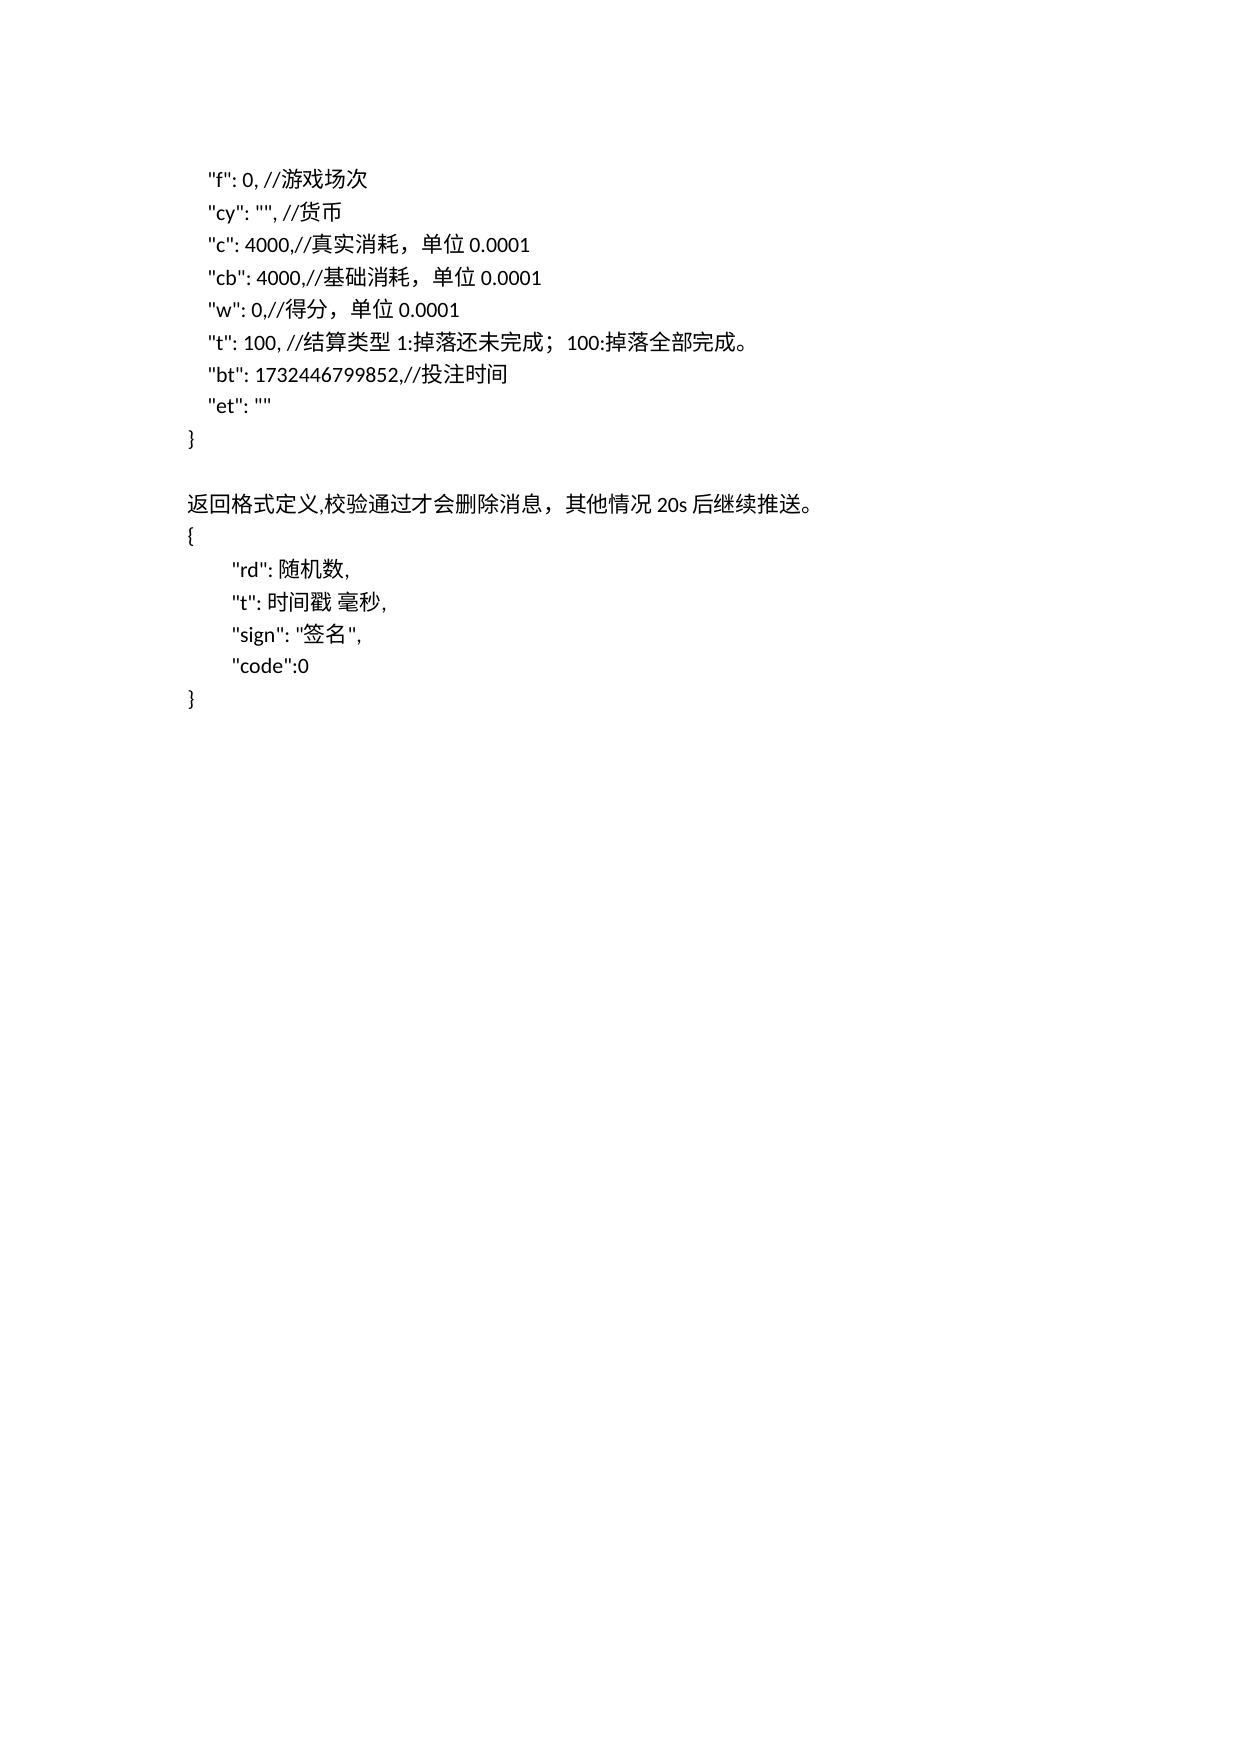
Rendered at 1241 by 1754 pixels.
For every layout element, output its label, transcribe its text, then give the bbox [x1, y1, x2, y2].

text "cy": "", //货币 [187, 194, 1053, 227]
text "bt": 1732446799852,//投注时间 [187, 357, 1053, 389]
text "w": 0,//得分，单位0.0001 [187, 292, 1053, 324]
text "f": 0, //游戏场次 [187, 162, 1053, 194]
text "rd": 随机数, [187, 552, 1053, 584]
text "et": "" [187, 389, 1053, 422]
text } [187, 422, 1053, 454]
text "cb": 4000,//基础消耗，单位0.0001 [187, 259, 1053, 292]
text 返回格式定义,校验通过才会删除消息，其他情况20s后继续推送。 [187, 487, 1053, 519]
text "code":0 [187, 649, 1053, 682]
text "c": 4000,//真实消耗，单位0.0001 [187, 227, 1053, 259]
text "t": 100, //结算类型 1:掉落还未完成；100:掉落全部完成。 [187, 324, 1053, 357]
text "t": 时间戳 毫秒, [187, 584, 1053, 617]
text } [187, 682, 1053, 714]
text { [187, 519, 1053, 552]
text "sign": "签名", [187, 617, 1053, 649]
